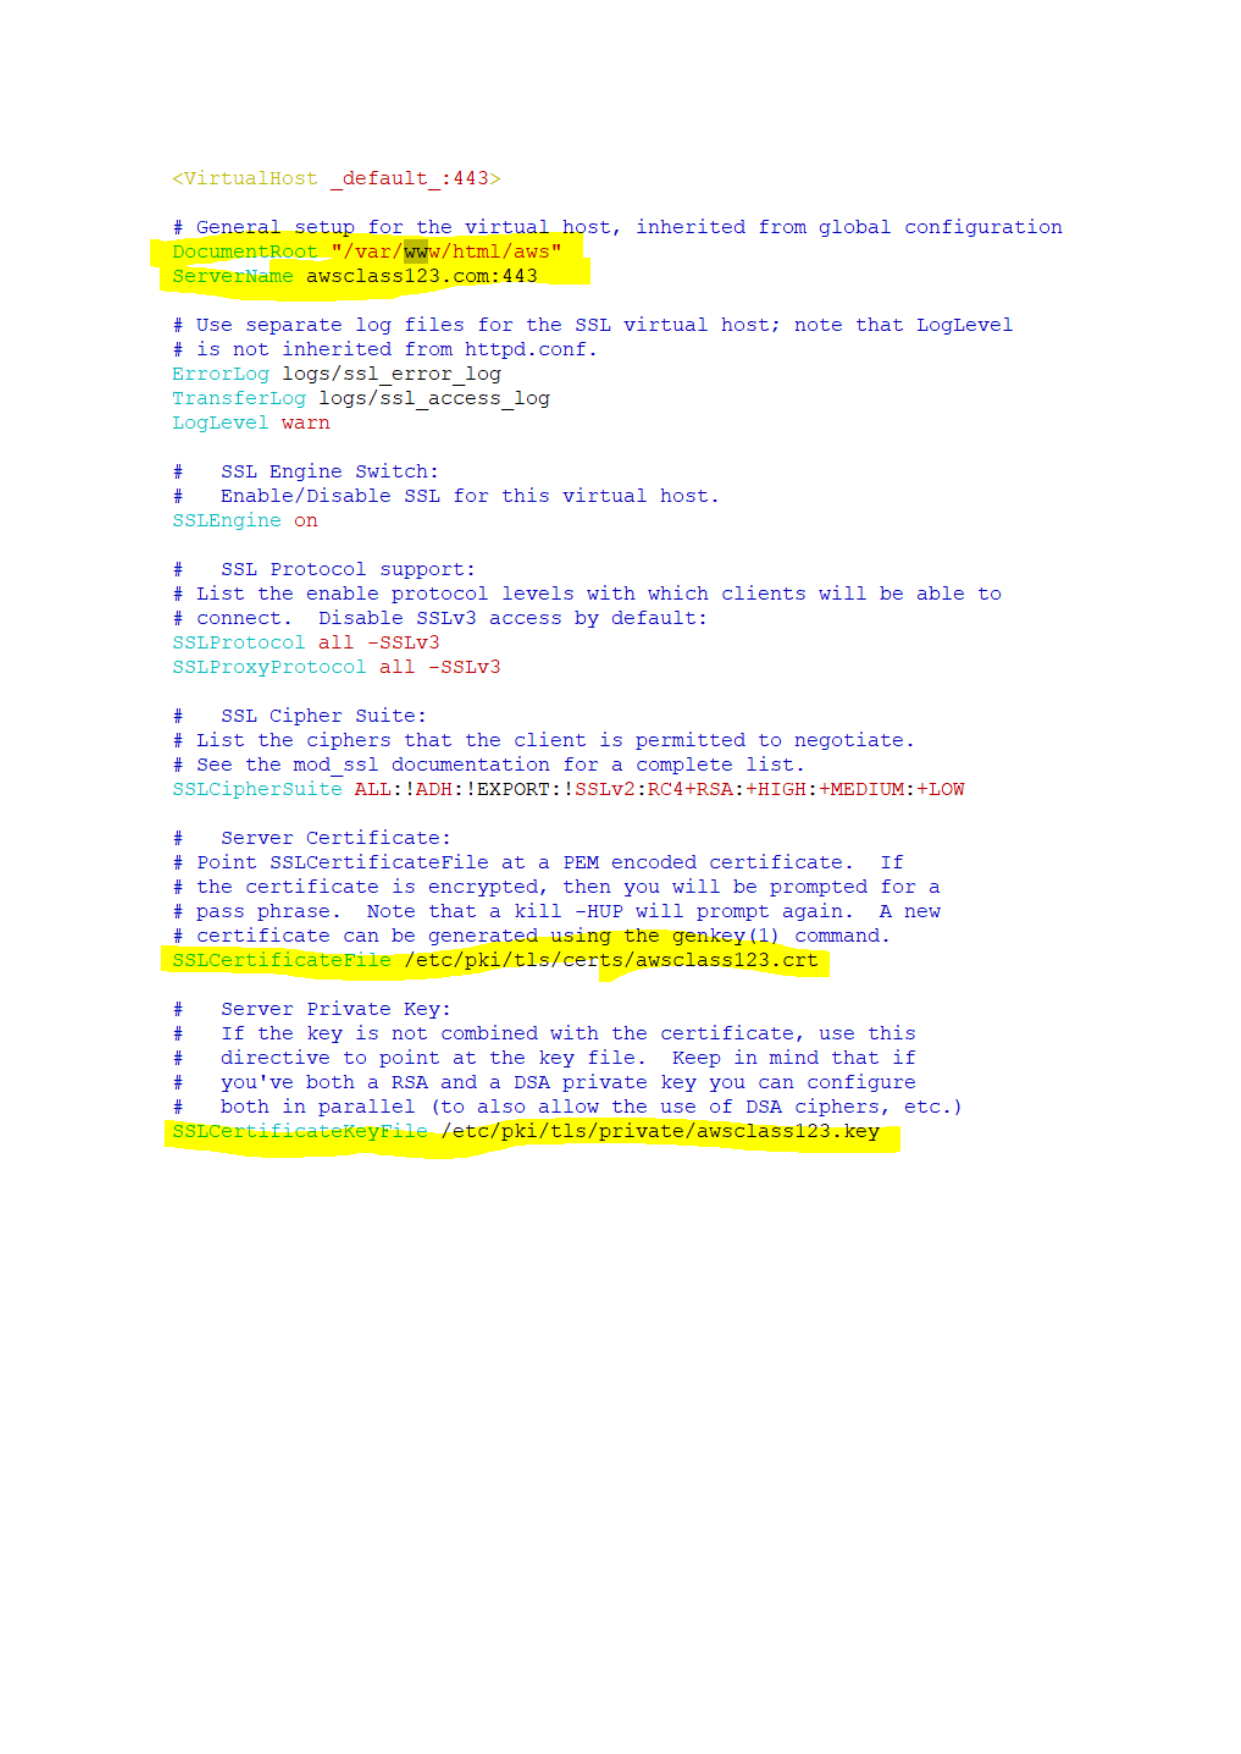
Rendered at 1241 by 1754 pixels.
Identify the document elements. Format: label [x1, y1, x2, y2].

picture [150, 150, 1091, 1169]
